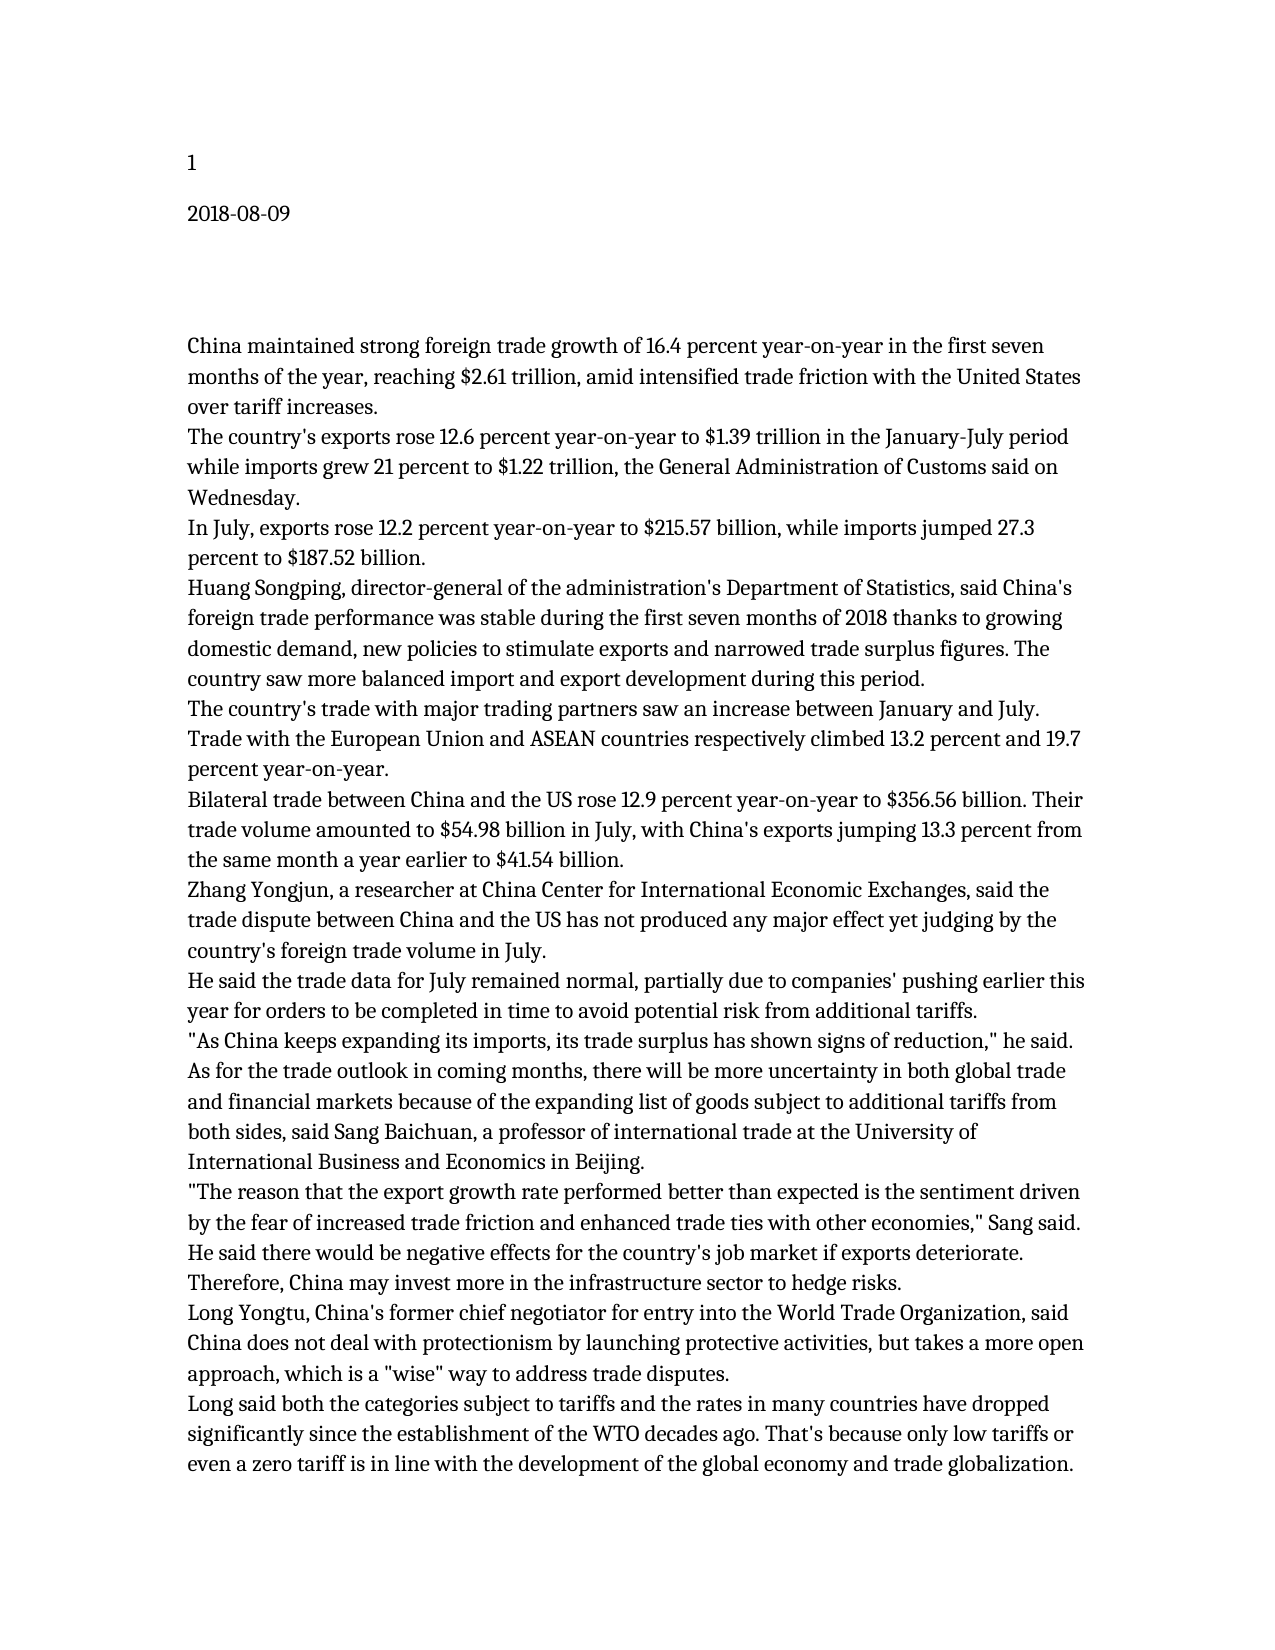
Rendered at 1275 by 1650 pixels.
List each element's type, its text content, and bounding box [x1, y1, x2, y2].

text 1 [187, 150, 1087, 176]
text 2018-08-09 [187, 201, 1087, 227]
